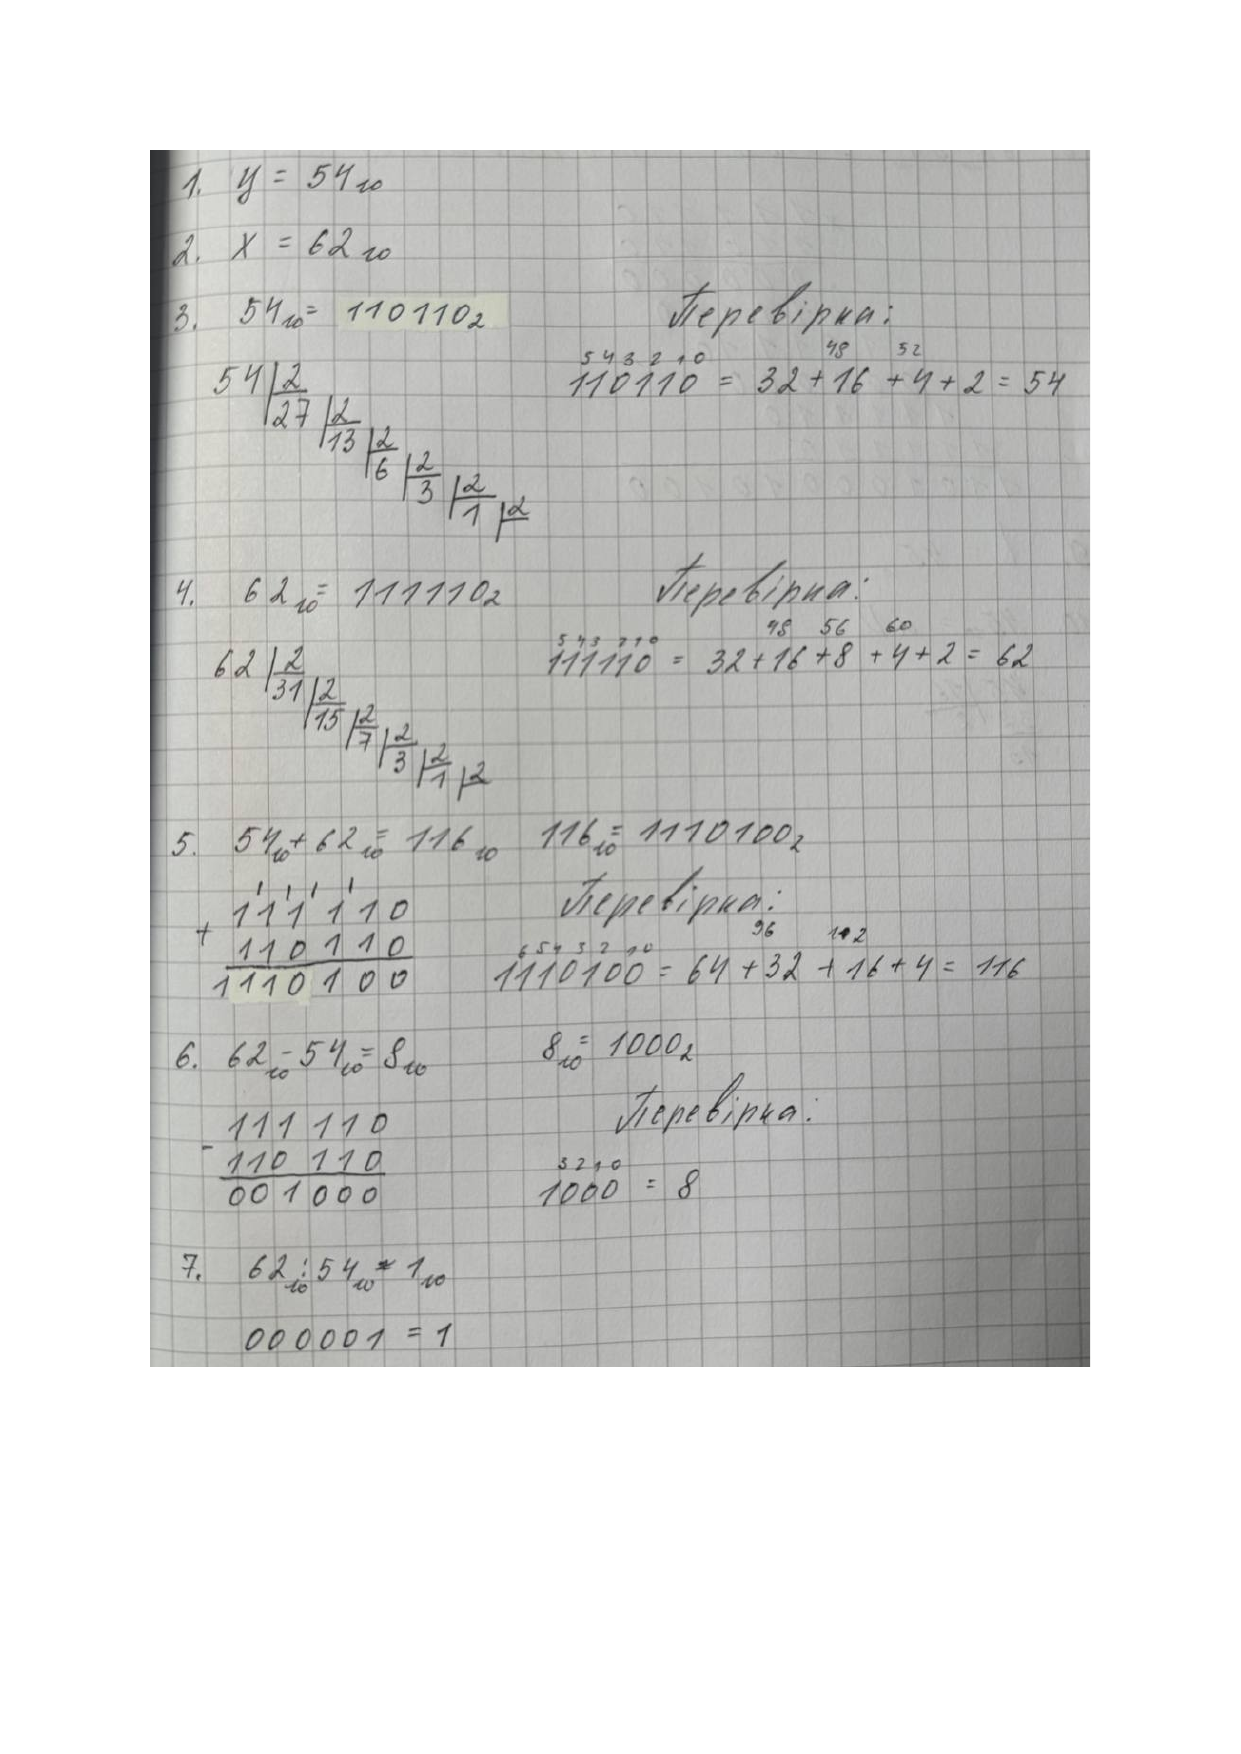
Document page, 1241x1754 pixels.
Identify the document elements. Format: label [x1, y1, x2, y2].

picture [150, 150, 1091, 1367]
